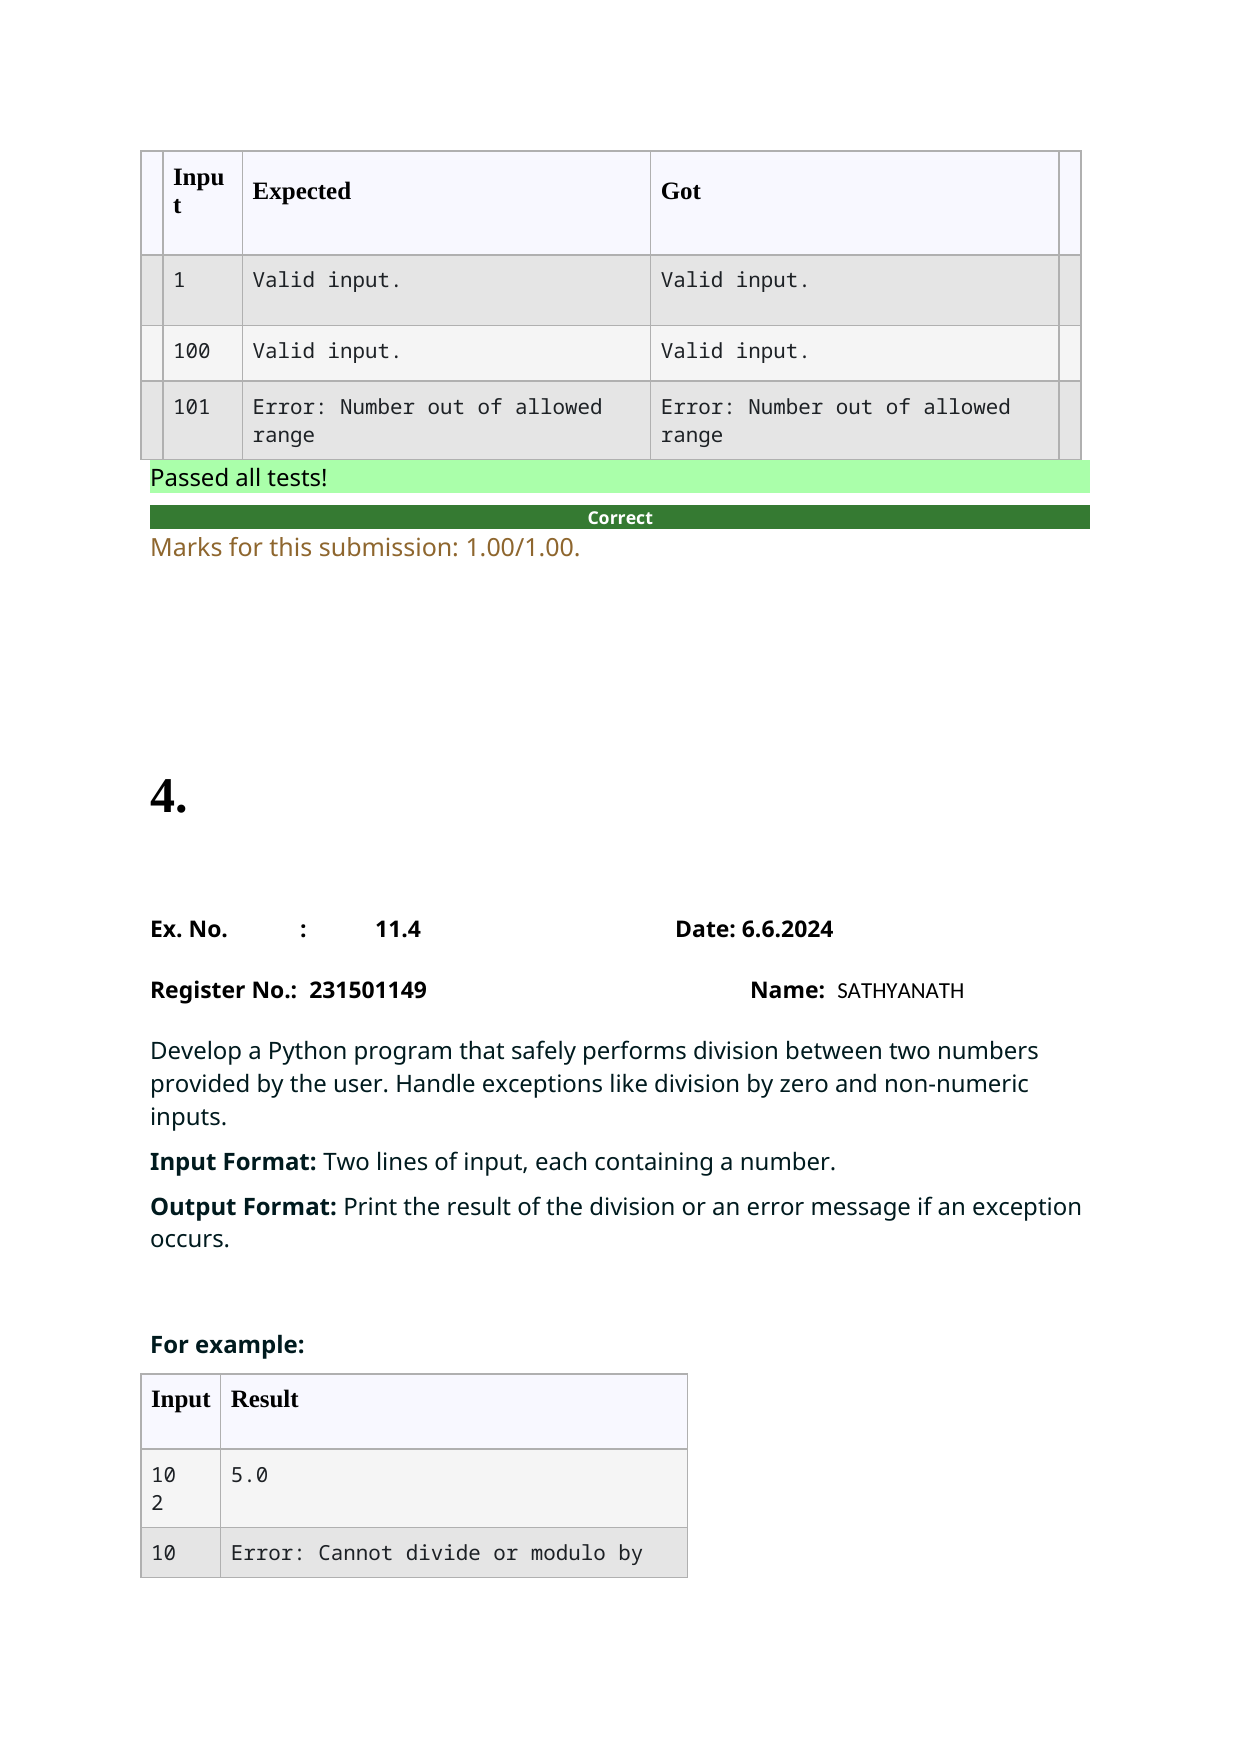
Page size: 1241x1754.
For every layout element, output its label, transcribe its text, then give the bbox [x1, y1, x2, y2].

table_cell [142, 326, 162, 380]
table_header Input [164, 152, 242, 254]
text Register No.: 231501149 Name: SATHYANATH [150, 974, 1090, 1005]
text Correct [150, 505, 1090, 529]
table_header Expected [243, 152, 650, 254]
table_cell Valid input. [243, 256, 650, 325]
table_header [1060, 152, 1080, 254]
text Develop a Python program that safely performs division between two numbers provided by the user. Handle exceptions like division by zero and non-numeric inputs. [150, 1034, 1090, 1132]
text For example: [150, 1328, 1090, 1360]
table_cell [1060, 382, 1080, 459]
table_cell 101 [164, 382, 242, 459]
table_cell 10 0 [142, 1528, 220, 1577]
table_cell [1060, 256, 1080, 325]
subtitle 4. [150, 766, 1090, 824]
text Marks for this submission: 1.00/1.00. [150, 529, 1090, 564]
table_header Result [221, 1375, 687, 1448]
table_cell Valid input. [651, 326, 1058, 380]
text Output Format: Print the result of the division or an error message if an exception occurs. [150, 1189, 1090, 1255]
table_header Input [142, 1375, 220, 1448]
text Ex. No. : 11.4 Date: 6.6.2024 [150, 913, 1090, 944]
table_cell Valid input. [243, 326, 650, 380]
table_cell [1060, 326, 1080, 380]
table_cell Valid input. [651, 256, 1058, 325]
text Passed all tests! [150, 460, 1090, 493]
table_cell Error: Number out of allowed range [243, 382, 650, 459]
text Input Format: Two lines of input, each containing a number. [150, 1144, 1090, 1177]
table_cell 10 2 [142, 1450, 220, 1527]
table_cell Error: Number out of allowed range [651, 382, 1058, 459]
table_cell 5.0 [221, 1450, 687, 1527]
table_cell [142, 256, 162, 325]
table_header [142, 152, 162, 254]
table_cell 100 [164, 326, 242, 380]
table_cell Error: Cannot divide or modulo by zero. [221, 1528, 687, 1577]
table_cell [142, 382, 162, 459]
table_header Got [651, 152, 1058, 254]
table_cell 1 [164, 256, 242, 325]
